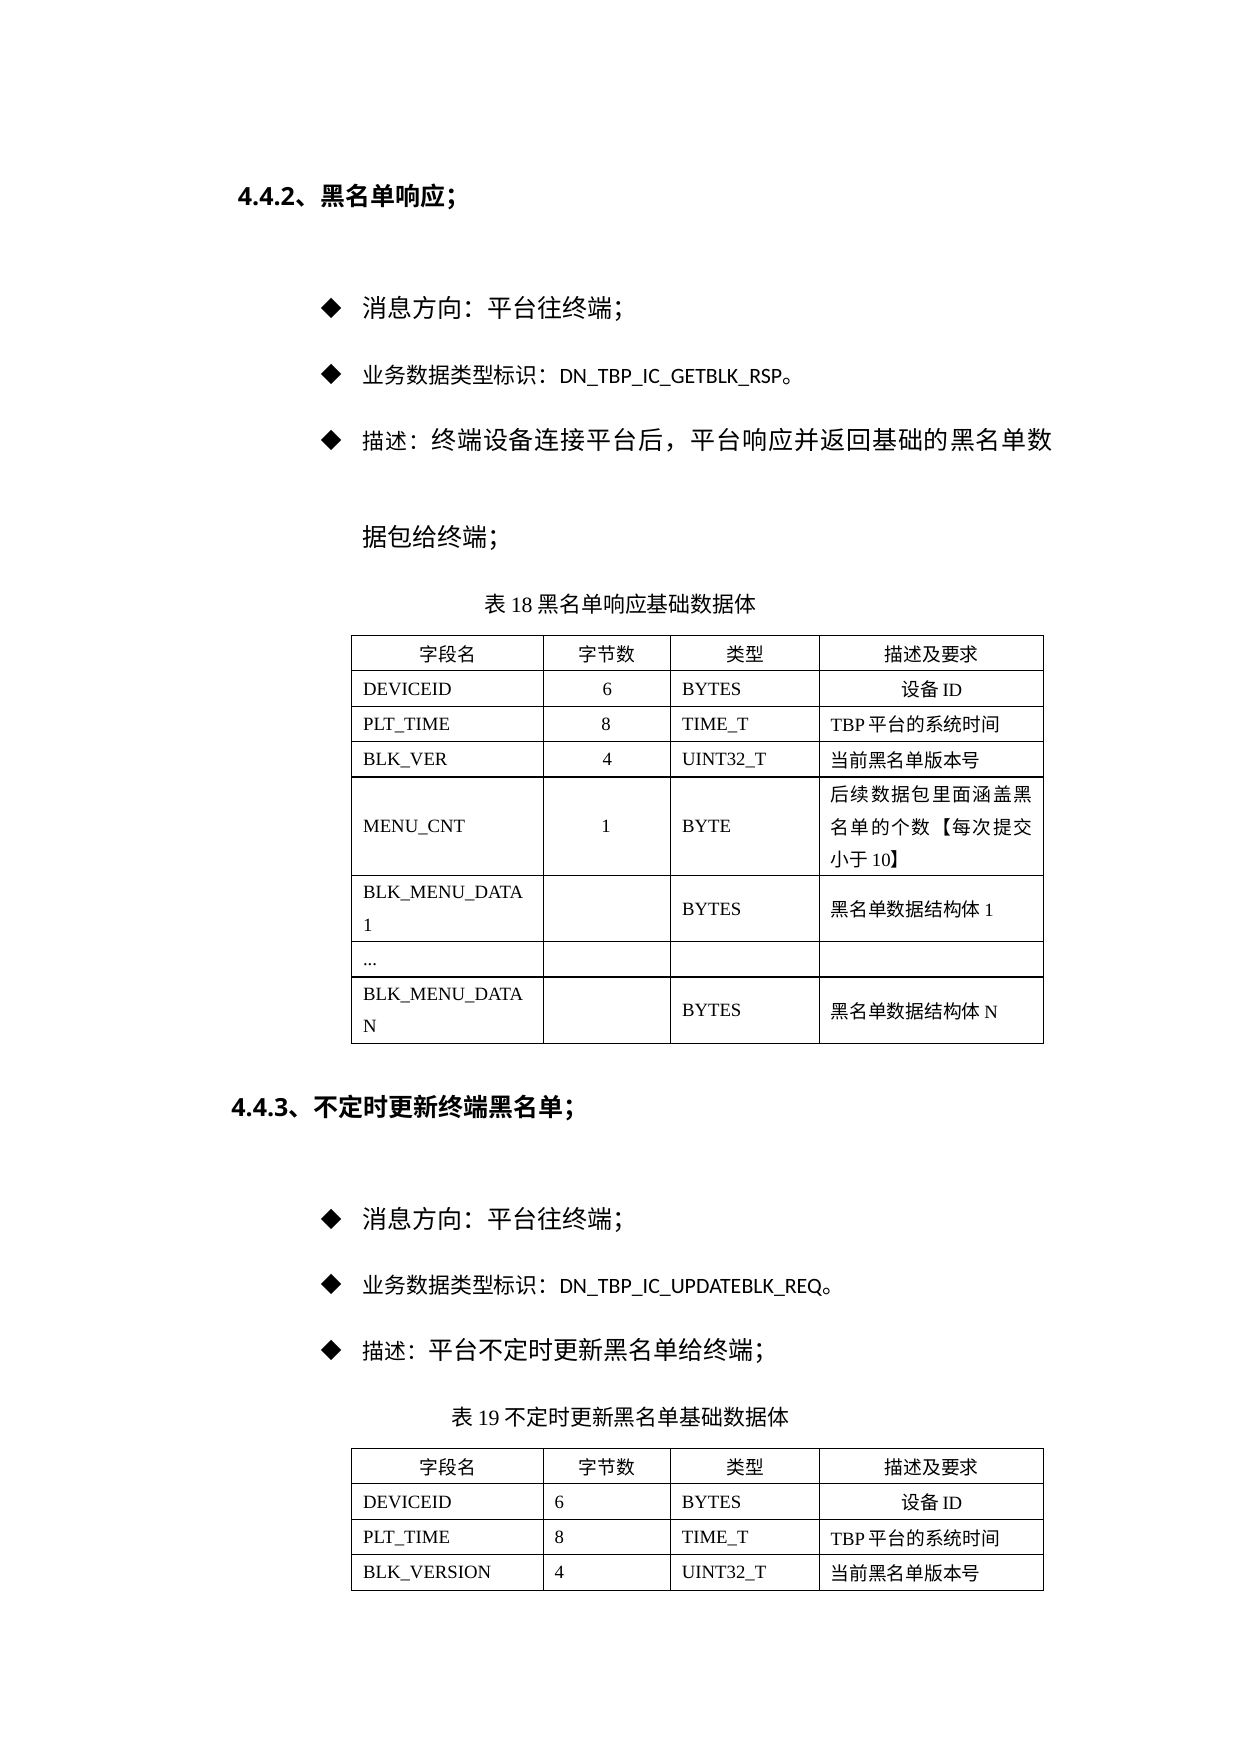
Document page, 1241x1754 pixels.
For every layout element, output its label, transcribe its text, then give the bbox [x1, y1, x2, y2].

table_cell DEVICEID [352, 671, 543, 706]
table_cell BYTE [671, 778, 819, 875]
table_cell [544, 942, 670, 976]
list 描述：终端设备连接平台后，平台响应并返回基础的黑名单数据包给终端； [319, 406, 1053, 568]
table_cell 6 [544, 671, 670, 706]
table_cell TBP平台的系统时间 [820, 1520, 1043, 1554]
table_header 字节数 [544, 1449, 670, 1483]
table_cell 当前黑名单版本号 [820, 1555, 1043, 1589]
table_cell BYTES [671, 671, 819, 706]
text 4.4.3、不定时更新终端黑名单； [187, 1073, 1053, 1138]
table_cell 6 [544, 1484, 670, 1519]
table_cell DEVICEID [352, 1484, 543, 1519]
table_cell 4 [544, 742, 670, 776]
table_cell [671, 942, 819, 976]
table_cell UINT32_T [671, 1555, 819, 1589]
table_cell BYTES [671, 1484, 819, 1519]
table_cell UINT32_T [671, 742, 819, 776]
list 业务数据类型标识：DN_TBP_IC_UPDATEBLK_REQ。 [319, 1268, 1053, 1301]
table_header 字段名 [352, 636, 543, 670]
table_cell BYTES [671, 978, 819, 1042]
table_cell [544, 876, 670, 941]
list 描述：平台不定时更新黑名单给终端； [319, 1316, 1053, 1381]
table_header 字节数 [544, 636, 670, 670]
table_cell TBP平台的系统时间 [820, 707, 1043, 741]
table_cell BLK_VER [352, 742, 543, 776]
table_cell 设备ID [820, 1484, 1043, 1519]
table_cell ... [352, 942, 543, 976]
table_cell 后续数据包里面涵盖黑名单的个数【每次提交小于10】 [820, 778, 1043, 875]
table_cell TIME_T [671, 1520, 819, 1554]
table_cell 8 [544, 707, 670, 741]
table_header 字段名 [352, 1449, 543, 1483]
table_cell BLK_MENU_DATAN [352, 978, 543, 1042]
table_cell [820, 942, 1043, 976]
table_cell 4 [544, 1555, 670, 1589]
table_cell PLT_TIME [352, 707, 543, 741]
table_cell 当前黑名单版本号 [820, 742, 1043, 776]
table_header 类型 [671, 1449, 819, 1483]
table_cell [544, 978, 670, 1042]
table_cell 1 [544, 778, 670, 875]
list 消息方向：平台往终端； [319, 1185, 1053, 1250]
list 消息方向：平台往终端； [319, 274, 1053, 339]
table_cell PLT_TIME [352, 1520, 543, 1554]
table_header 描述及要求 [820, 636, 1043, 670]
table_cell MENU_CNT [352, 778, 543, 875]
table_cell 设备ID [820, 671, 1043, 706]
table_cell BLK_VERSION [352, 1555, 543, 1589]
list 业务数据类型标识：DN_TBP_IC_GETBLK_RSP。 [319, 357, 1053, 390]
table_header 类型 [671, 636, 819, 670]
table_cell BYTES [671, 876, 819, 941]
table_cell 黑名单数据结构体N [820, 978, 1043, 1042]
text 4.4.2、黑名单响应； [187, 162, 1053, 227]
table_cell BLK_MENU_DATA1 [352, 876, 543, 941]
table_cell TIME_T [671, 707, 819, 741]
table_cell 8 [544, 1520, 670, 1554]
table_cell 黑名单数据结构体1 [820, 876, 1043, 941]
table_header 描述及要求 [820, 1449, 1043, 1483]
